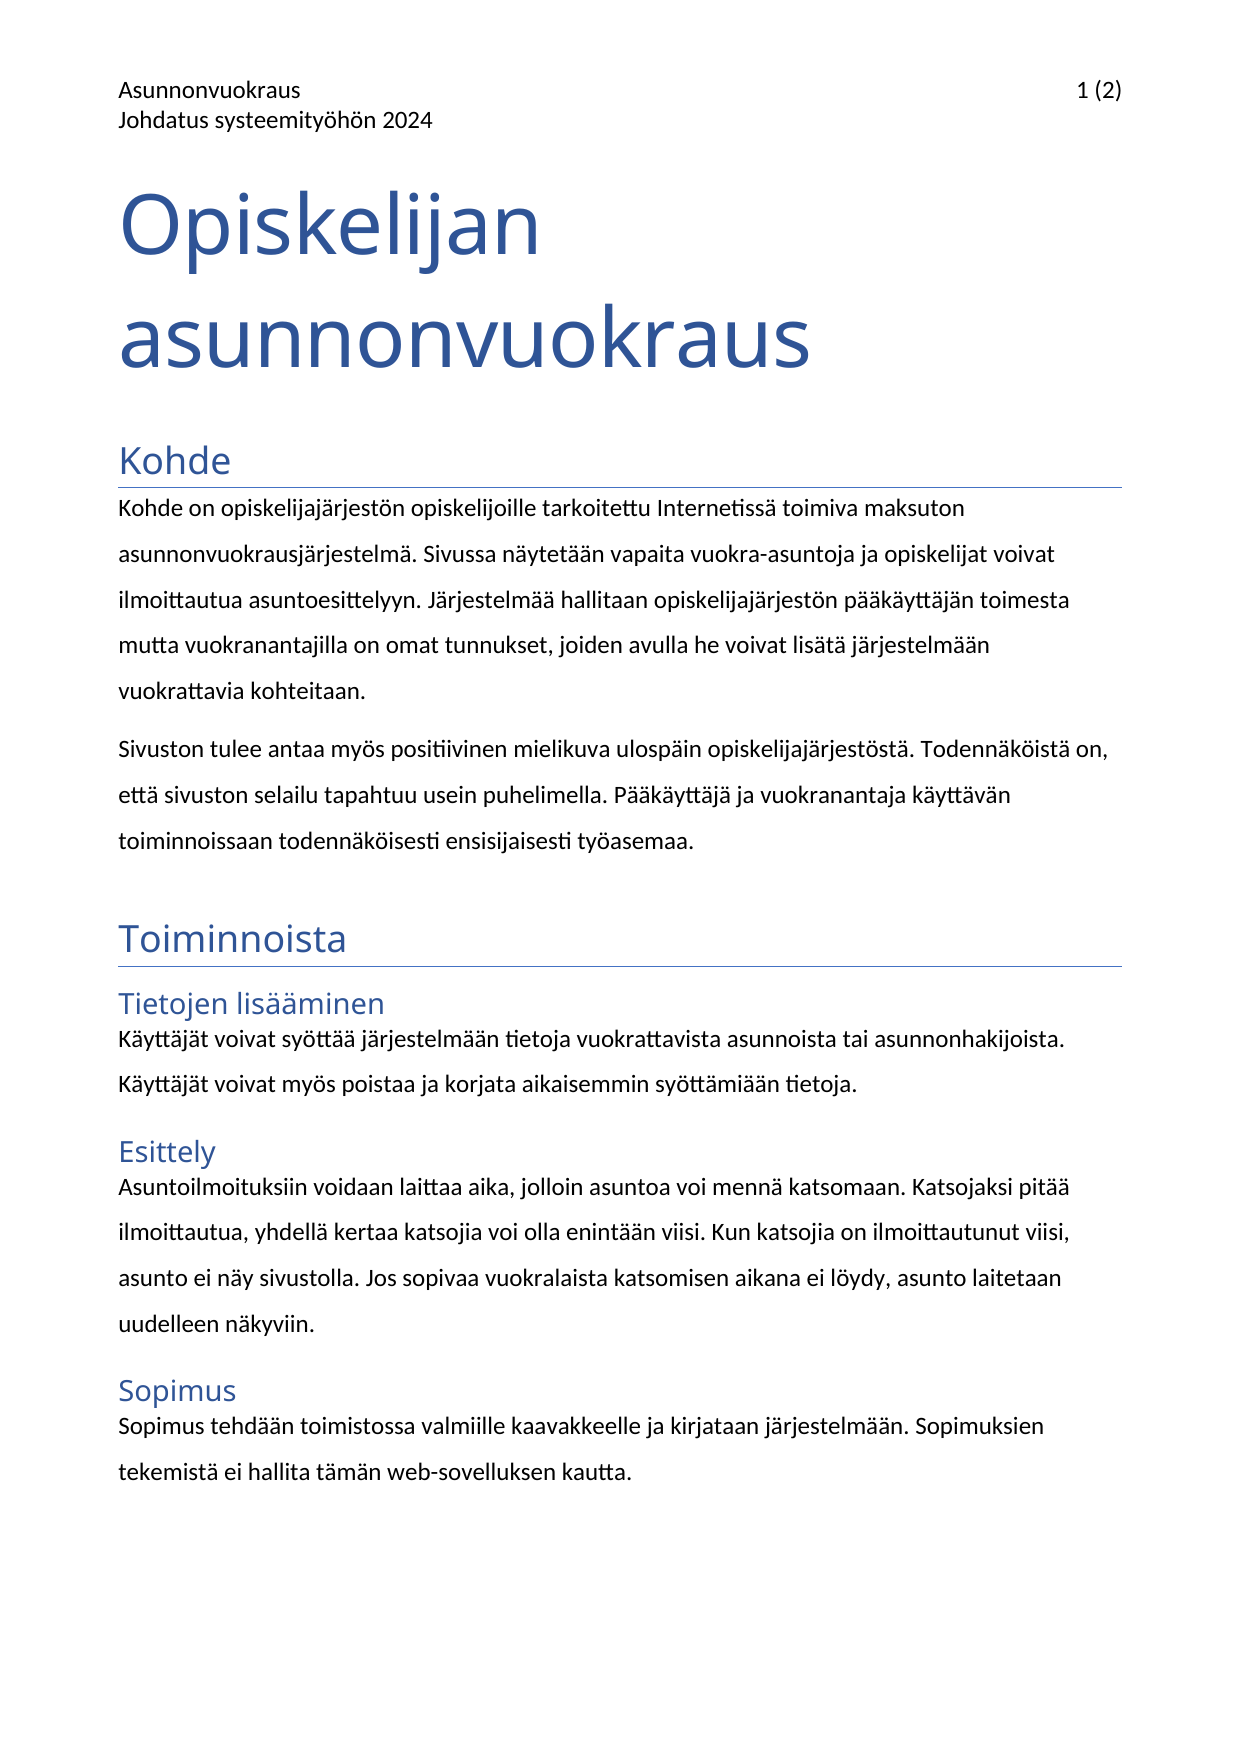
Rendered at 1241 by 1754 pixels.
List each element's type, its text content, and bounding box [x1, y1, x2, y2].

subtitle Kohde [118, 434, 1122, 487]
text Kohde on opiskelijajärjestön opiskelijoille tarkoitettu Internetissä toimiva maksuton asunnonvuokrausjärjestelmä. Sivussa näytetään vapaita vuokra-asuntoja ja opiskelijat voivat ilmoittautua asuntoesittelyyn. Järjestelmää hallitaan opiskelijajärjestön pääkäyttäjän toimesta mutta vuokranantajilla on omat tunnukset, joiden avulla he voivat lisätä järjestelmään vuokrattavia kohteitaan. [118, 492, 1122, 706]
subtitle Toiminnoista [118, 912, 1122, 966]
subtitle Esittely [118, 1131, 1122, 1171]
text Asuntoilmoituksiin voidaan laittaa aika, jolloin asuntoa voi mennä katsomaan. Katsojaksi pitää ilmoittautua, yhdellä kertaa katsojia voi olla enintään viisi. Kun katsojia on ilmoittautunut viisi, asunto ei näy sivustolla. Jos sopivaa vuokralaista katsomisen aikana ei löydy, asunto laitetaan uudelleen näkyviin. [118, 1171, 1122, 1338]
text Sivuston tulee antaa myös positiivinen mielikuva ulospäin opiskelijajärjestöstä. Todennäköistä on, että sivuston selailu tapahtuu usein puhelimella. Pääkäyttäjä ja vuokranantaja käyttävän toiminnoissaan todennäköisesti ensisijaisesti työasemaa. [118, 733, 1122, 856]
text Sopimus tehdään toimistossa valmiille kaavakkeelle ja kirjataan järjestelmään. Sopimuksien tekemistä ei hallita tämän web-sovelluksen kautta. [118, 1410, 1122, 1486]
subtitle Tietojen lisääminen [118, 983, 1122, 1023]
text Käyttäjät voivat syöttää järjestelmään tietoja vuokrattavista asunnoista tai asunnonhakijoista. Käyttäjät voivat myös poistaa ja korjata aikaisemmin syöttämiään tietoja. [118, 1023, 1122, 1099]
subtitle Sopimus [118, 1370, 1122, 1410]
title Opiskelijan asunnonvuokraus [118, 165, 1122, 392]
